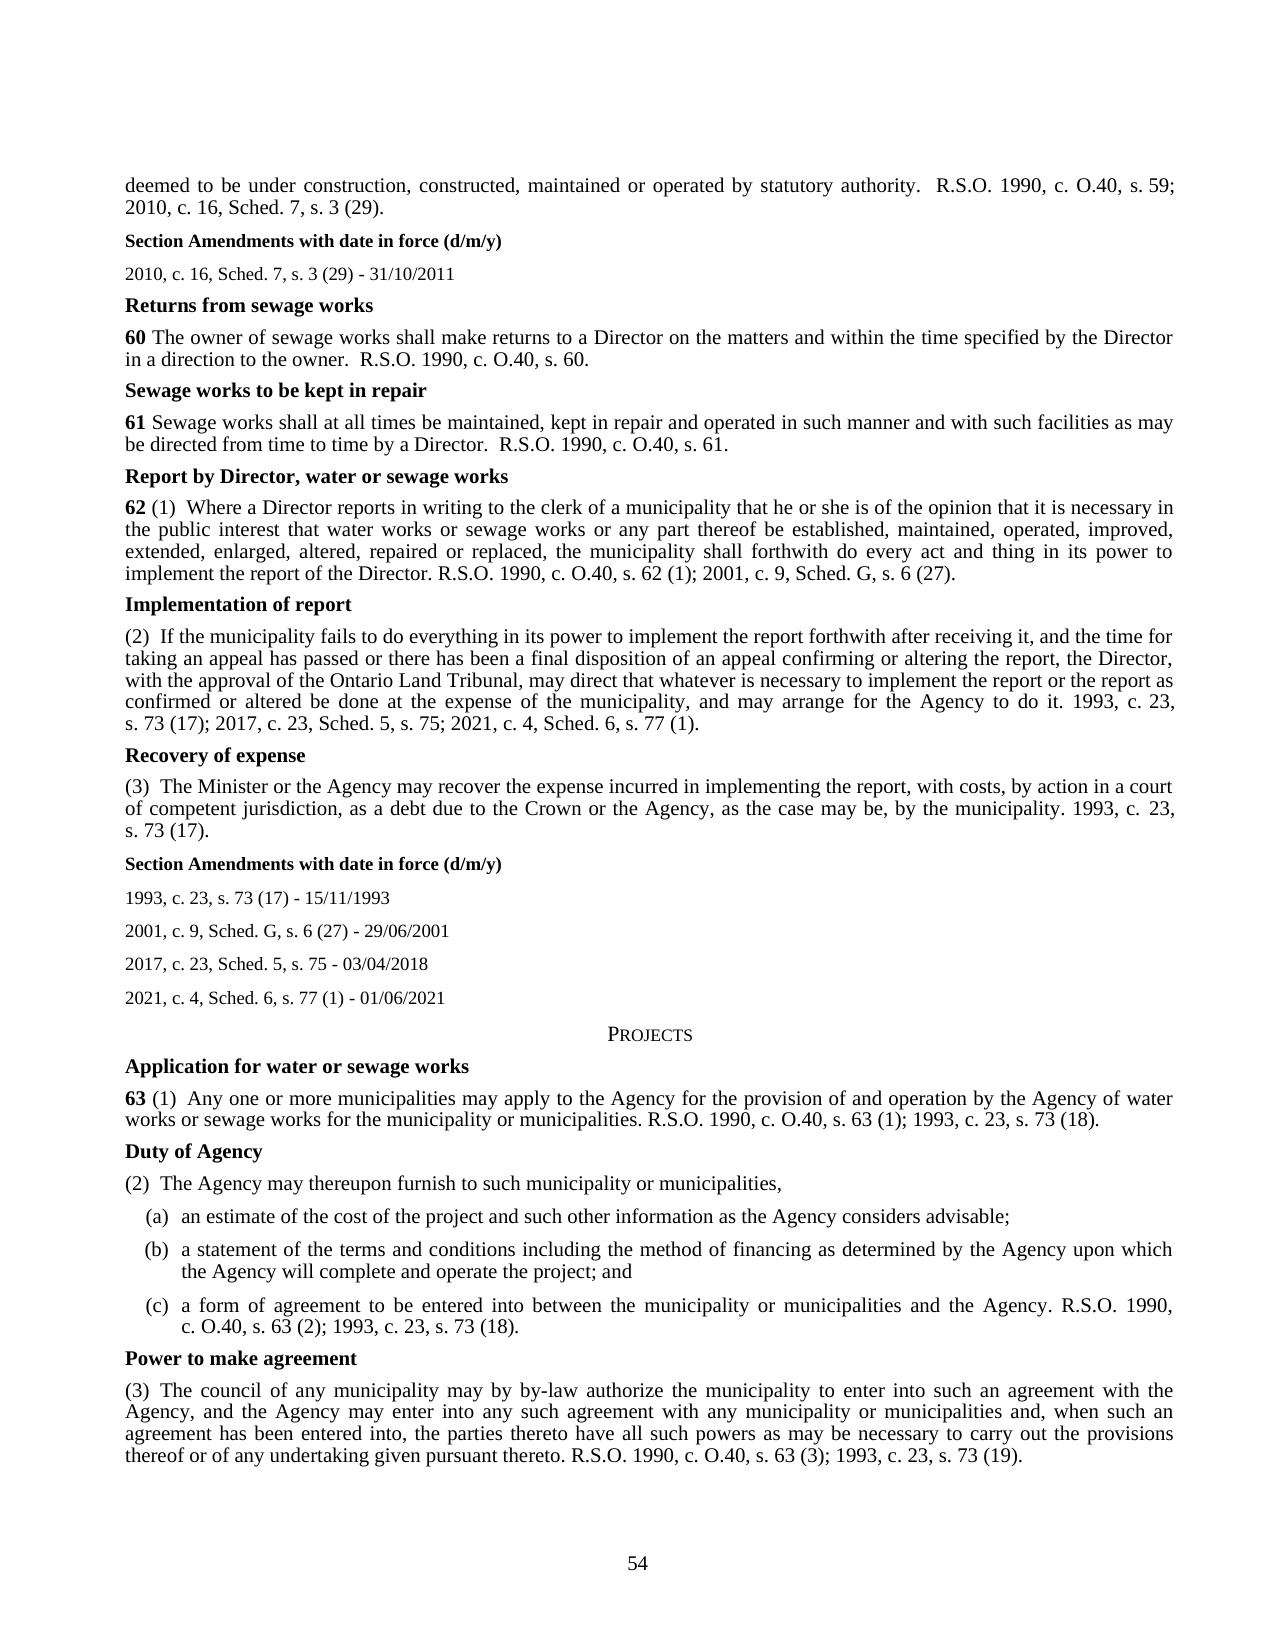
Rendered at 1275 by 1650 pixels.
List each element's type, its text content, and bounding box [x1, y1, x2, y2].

text 2001, c. 9, Sched. G, s. 6 (27) - 29/06/2001 [125, 920, 1175, 942]
text Power to make agreement [125, 1351, 1175, 1369]
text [125, 175, 1175, 218]
text Implementation of report [125, 597, 1175, 616]
text Duty of Agency [125, 1144, 1175, 1162]
text 2021, c. 4, Sched. 6, s. 77 (1) - 01/06/2021 [125, 987, 1175, 1008]
text 60 The owner of sewage works shall make returns to a Director on the matters and within the time specified by the Director in a direction to the owner. R.S.O. 1990, c. O.40, s. 60. [125, 327, 1175, 370]
text (3) The council of any municipality may by by-law authorize the municipality to enter into such an agreement with the Agency, and the Agency may enter into any such agreement with any municipality or municipalities and, when such an agreement has been entered into, the parties thereto have all such powers as may be necessary to carry out the provisions thereof or of any undertaking given pursuant thereto. R.S.O. 1990, c. O.40, s. 63 (3); 1993, c. 23, s. 73 (19). [125, 1380, 1175, 1467]
text Sewage works to be kept in repair [125, 383, 1175, 402]
text Application for water or sewage works [125, 1058, 1175, 1077]
text Section Amendments with date in force (d/m/y) [125, 230, 1175, 252]
text (2) The Agency may thereupon furnish to such municipality or municipalities, [125, 1173, 1175, 1194]
text 1993, c. 23, s. 73 (17) - 15/11/1993 [125, 887, 1175, 908]
text Returns from sewage works [125, 298, 1175, 316]
text (3) The Minister or the Agency may recover the expense incurred in implementing the report, with costs, by action in a court of competent jurisdiction, as a debt due to the Crown or the Agency, as the case may be, by the municipality. 1993, c. 23, s. 73 (17). [125, 777, 1175, 842]
text Section Amendments with date in force (d/m/y) [125, 853, 1175, 875]
subtitle Projects [125, 1024, 1175, 1046]
text Recovery of expense [125, 747, 1175, 766]
text (c) a form of agreement to be entered into between the municipality or municipalities and the Agency. R.S.O. 1990, c. O.40, s. 63 (2); 1993, c. 23, s. 73 (18). [125, 1294, 1175, 1338]
text 62 (1) Where a Director reports in writing to the clerk of a municipality that he or she is of the opinion that it is necessary in the public interest that water works or sewage works or any part thereof be established, maintained, operated, improved, extended, enlarged, altered, repaired or replaced, the municipality shall forthwith do every act and thing in its power to implement the report of the Director. R.S.O. 1990, c. O.40, s. 62 (1); 2001, c. 9, Sched. G, s. 6 (27). [125, 497, 1175, 584]
text 61 Sewage works shall at all times be maintained, kept in repair and operated in such manner and with such facilities as may be directed from time to time by a Director. R.S.O. 1990, c. O.40, s. 61. [125, 412, 1175, 456]
text (a) an estimate of the cost of the project and such other information as the Agency considers advisable; [125, 1206, 1175, 1228]
text Report by Director, water or sewage works [125, 468, 1175, 487]
text 63 (1) Any one or more municipalities may apply to the Agency for the provision of and operation by the Agency of water works or sewage works for the municipality or municipalities. R.S.O. 1990, c. O.40, s. 63 (1); 1993, c. 23, s. 73 (18). [125, 1088, 1175, 1131]
text (b) a statement of the terms and conditions including the method of financing as determined by the Agency upon which the Agency will complete and operate the project; and [125, 1239, 1175, 1283]
text 2017, c. 23, Sched. 5, s. 75 - 03/04/2018 [125, 953, 1175, 975]
text (2) If the municipality fails to do everything in its power to implement the report forthwith after receiving it, and the time for taking an appeal has passed or there has been a final disposition of an appeal confirming or altering the report, the Director, with the approval of the Ontario Land Tribunal, may direct that whatever is necessary to implement the report or the report as confirmed or altered be done at the expense of the municipality, and may arrange for the Agency to do it. 1993, c. 23, s. 73 (17); 2017, c. 23, Sched. 5, s. 75; 2021, c. 4, Sched. 6, s. 77 (1). [125, 626, 1175, 735]
text 2010, c. 16, Sched. 7, s. 3 (29) - 31/10/2011 [125, 263, 1175, 285]
